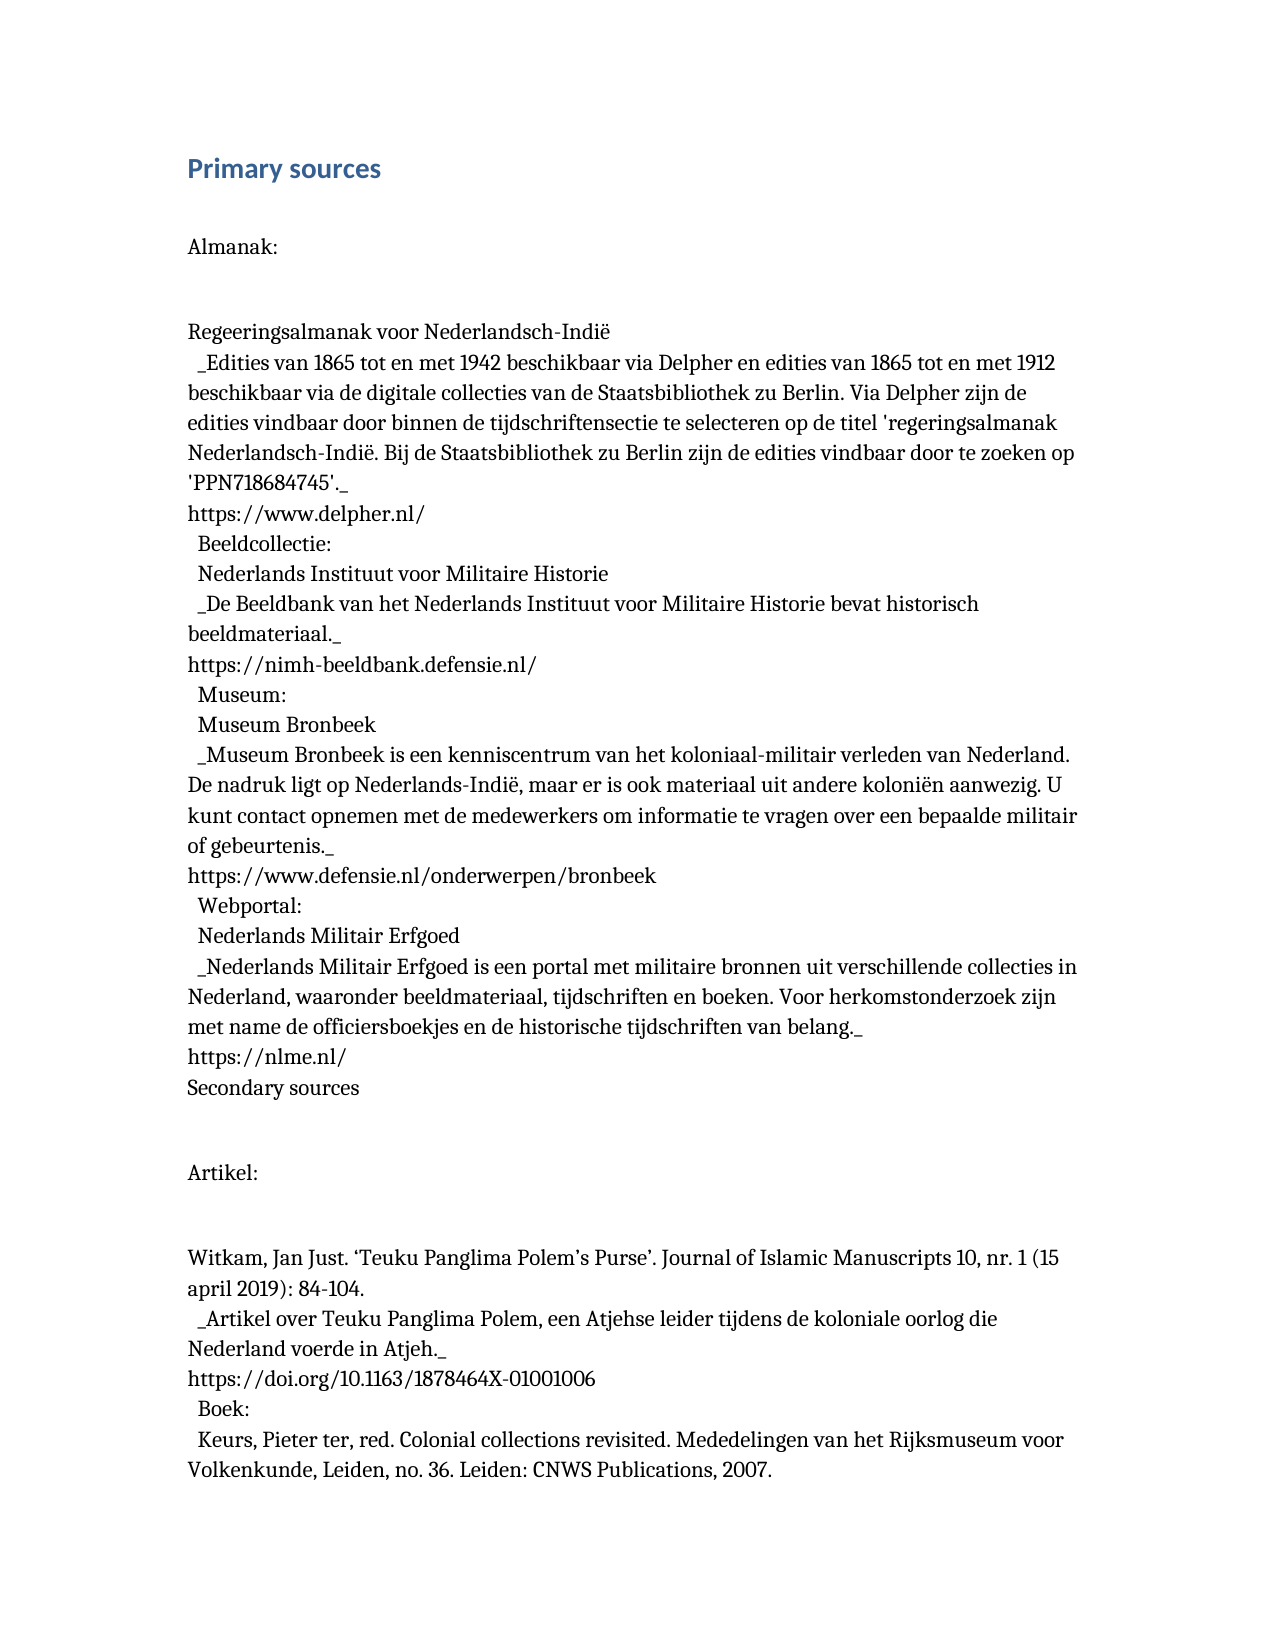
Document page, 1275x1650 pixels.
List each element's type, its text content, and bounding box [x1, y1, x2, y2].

text Regeeringsalmanak voor Nederlandsch-Indië _Edities van 1865 tot en met 1942 beschikbaar via Delpher en edities van 1865 tot en met 1912 beschikbaar via de digitale collecties van de Staatsbibliothek zu Berlin. Via Delpher zijn de edities vindbaar door binnen de tijdschriftensectie te selecteren op de titel 'regeringsalmanak Nederlandsch-Indië. Bij de Staatsbibliothek zu Berlin zijn de edities vindbaar door te zoeken op 'PPN718684745'._ https://www.delpher.nl/ Beeldcollectie: Nederlands Instituut voor Militaire Historie _De Beeldbank van het Nederlands Instituut voor Militaire Historie bevat historisch beeldmateriaal._ https://nimh-beeldbank.defensie.nl/ Museum: Museum Bronbeek _Museum Bronbeek is een kenniscentrum van het koloniaal-militair verleden van Nederland. De nadruk ligt op Nederlands-Indië, maar er is ook materiaal uit andere koloniën aanwezig. U kunt contact opnemen met de medewerkers om informatie te vragen over een bepaalde militair of gebeurtenis._ https://www.defensie.nl/onderwerpen/bronbeek Webportal: Nederlands Militair Erfgoed _Nederlands Militair Erfgoed is een portal met militaire bronnen uit verschillende collecties in Nederland, waaronder beeldmateriaal, tijdschriften en boeken. Voor herkomstonderzoek zijn met name de officiersboekjes en de historische tijdschriften van belang._ https://nlme.nl/ Secondary sources [187, 319, 1087, 1101]
text Almanak: [187, 234, 1087, 260]
subtitle Primary sources [187, 150, 1087, 186]
text Artikel: [187, 1160, 1087, 1186]
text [187, 1245, 1087, 1483]
